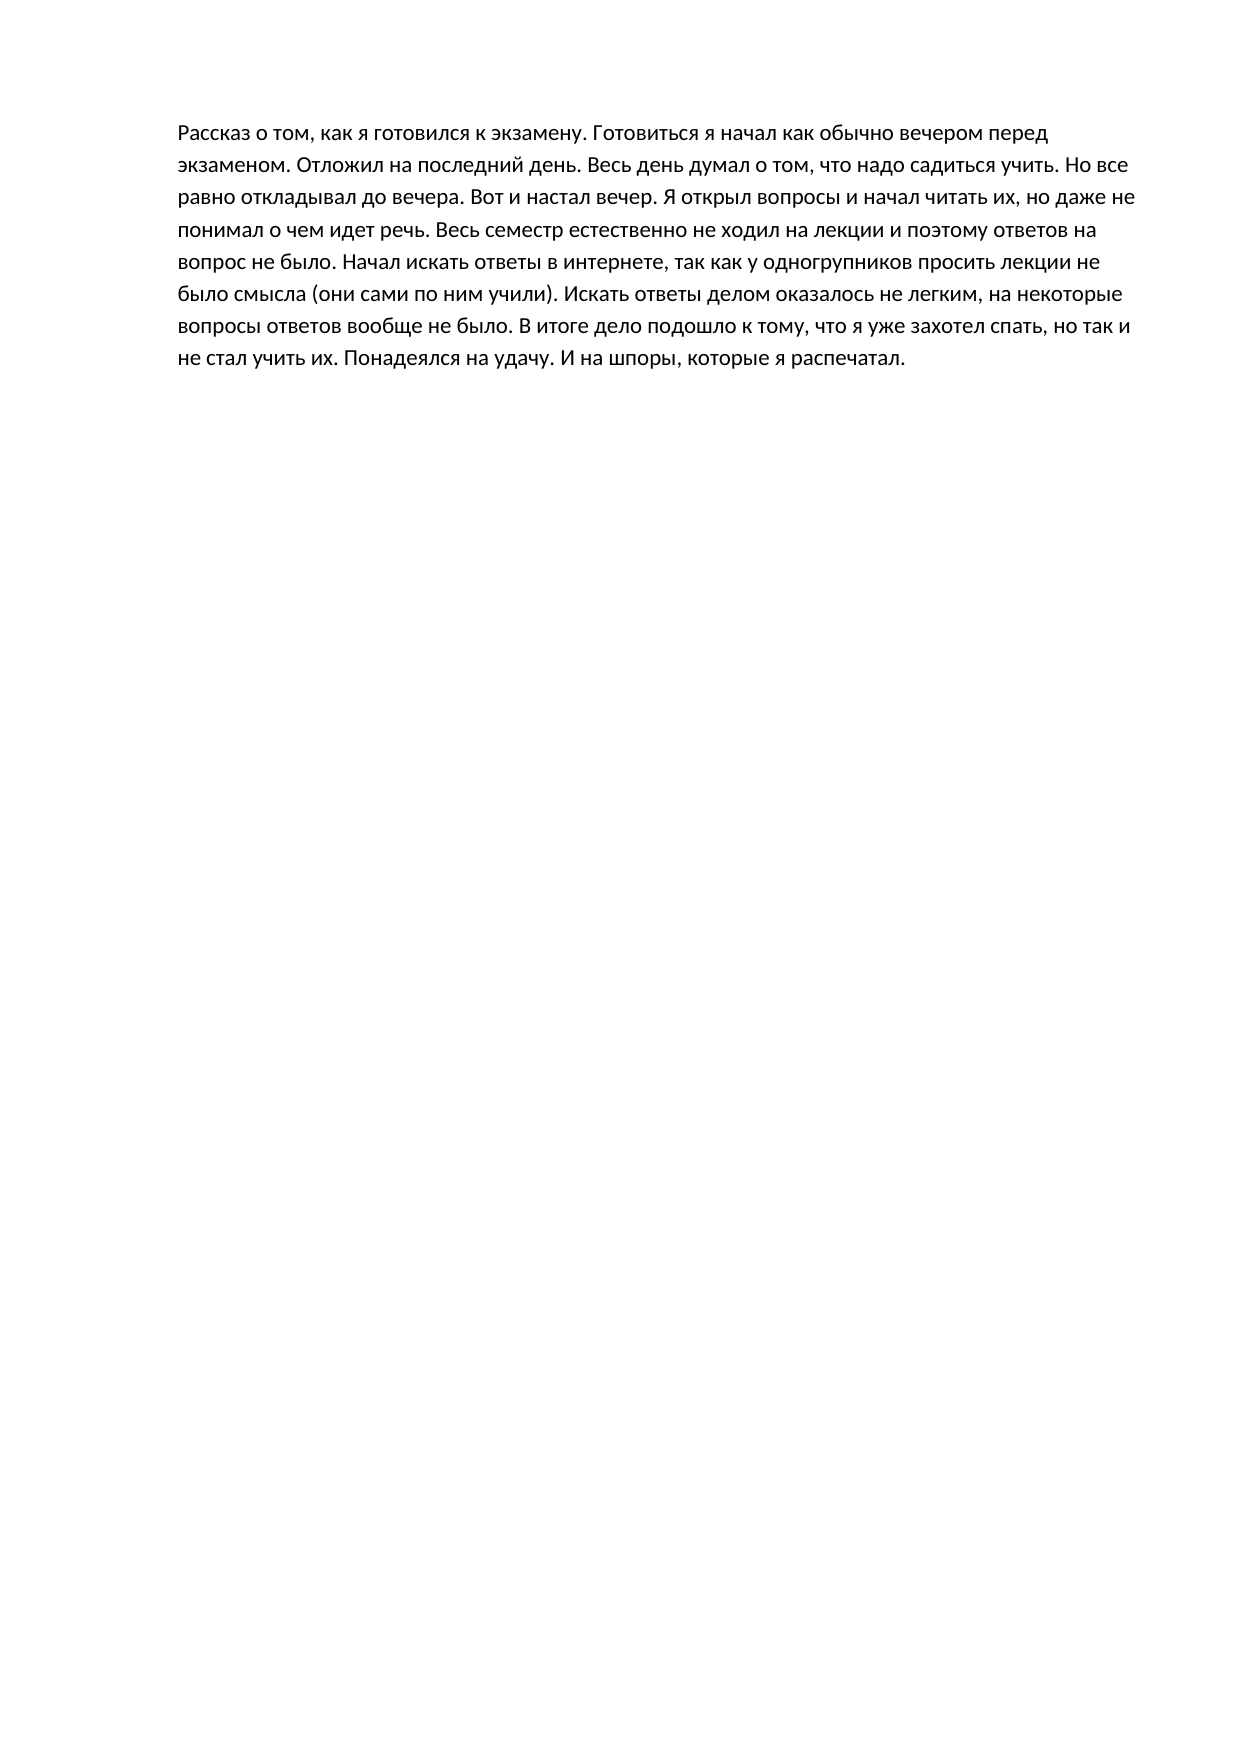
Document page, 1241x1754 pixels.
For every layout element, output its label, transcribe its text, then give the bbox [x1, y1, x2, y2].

text Рассказ о том, как я готовился к экзамену. Готовиться я начал как обычно вечером перед экзаменом. Отложил на последний день. Весь день думал о том, что надо садиться учить. Но все равно откладывал до вечера. Вот и настал вечер. Я открыл вопросы и начал читать их, но даже не понимал о чем идет речь. Весь семестр естественно не ходил на лекции и поэтому ответов на вопрос не было. Начал искать ответы в интернете, так как у одногрупников просить лекции не было смысла (они сами по ним учили). Искать ответы делом оказалось не легким, на некоторые вопросы ответов вообще не было. В итоге дело подошло к тому, что я уже захотел спать, но так и не стал учить их. Понадеялся на удачу. И на шпоры, которые я распечатал. [177, 118, 1152, 371]
